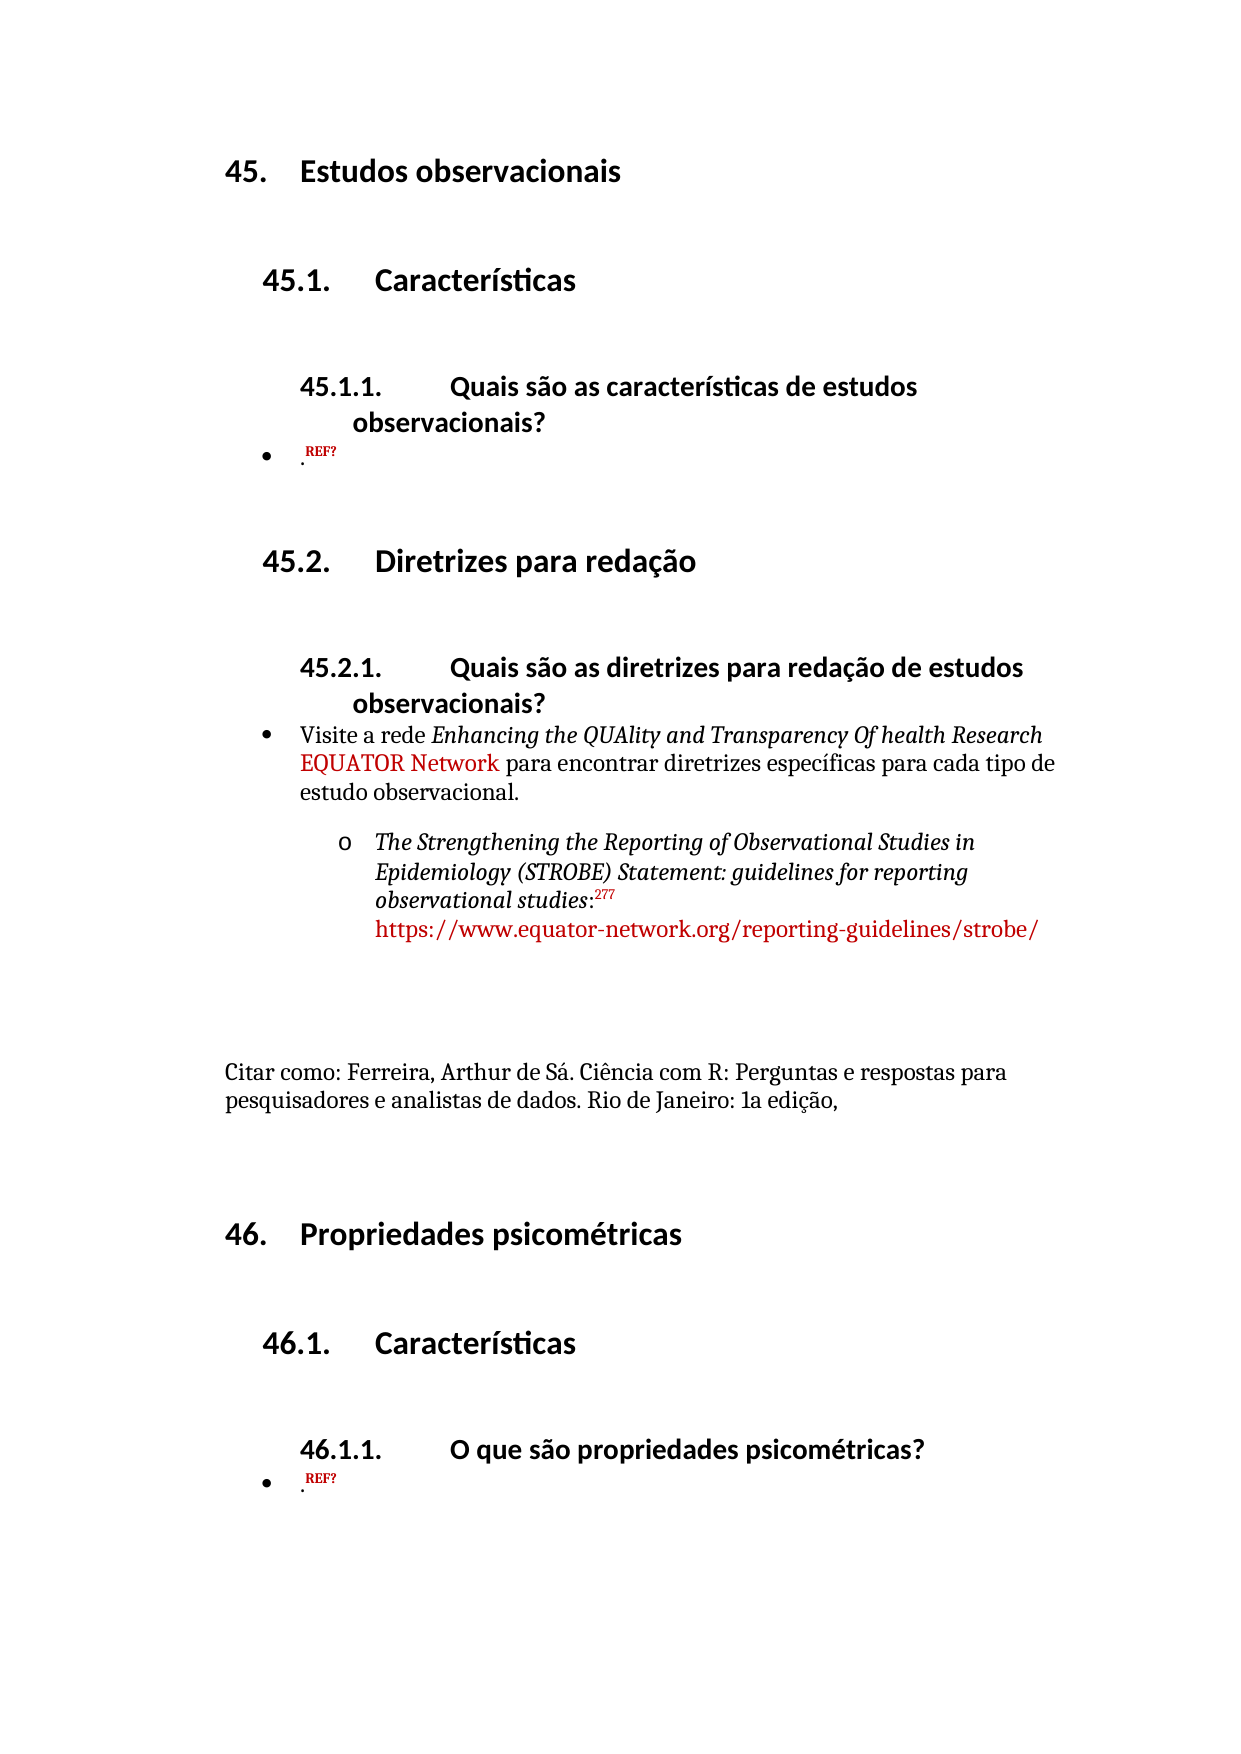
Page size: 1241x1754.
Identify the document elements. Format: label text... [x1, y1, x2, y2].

subtitle Quais são as diretrizes para redação de estudos observacionais? [300, 649, 1090, 721]
subtitle O que são propriedades psicométricas? [300, 1431, 1090, 1466]
list The Strengthening the Reporting of Observational Studies in Epidemiology (STROBE) Statement: guidelines for reporting observational studies:277 https://www.equator-network.org/reporting-guidelines/strobe/ [337, 828, 1090, 944]
list Visite a rede Enhancing the QUAlity and Transparency Of health Research EQUATOR Network para encontrar diretrizes específicas para cada tipo de estudo observacional. [262, 721, 1090, 807]
text Citar como: Ferreira, Arthur de Sá. Ciência com R: Perguntas e respostas para pesquisadores e analistas de dados. Rio de Janeiro: 1a edição, [225, 1058, 1090, 1115]
subtitle Estudos observacionais [225, 150, 1090, 191]
subtitle Características [262, 259, 1090, 300]
subtitle Quais são as características de estudos observacionais? [300, 368, 1090, 439]
list .REF? [262, 443, 1090, 472]
subtitle Características [262, 1322, 1090, 1362]
subtitle Propriedades psicométricas [225, 1213, 1090, 1253]
subtitle Diretrizes para redação [262, 540, 1090, 581]
list .REF? [262, 1470, 1090, 1499]
